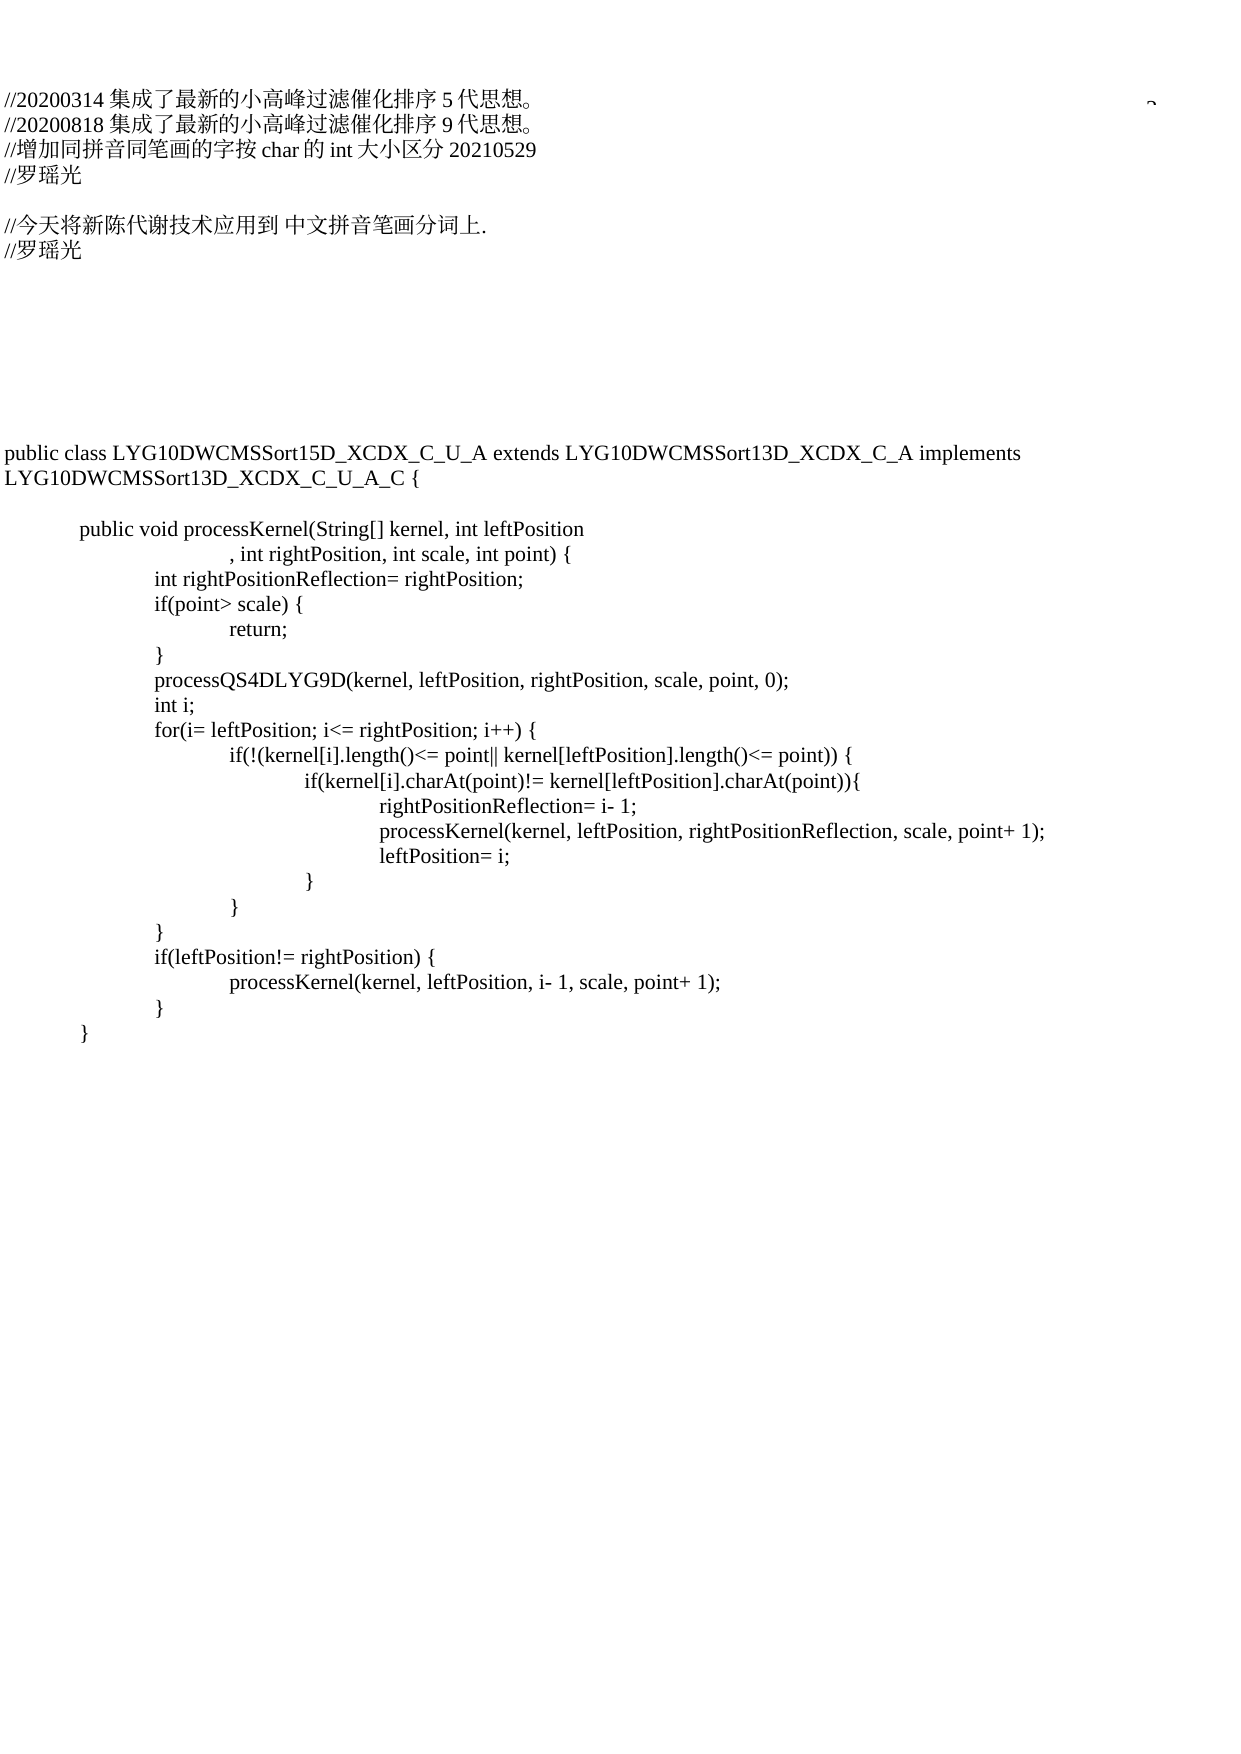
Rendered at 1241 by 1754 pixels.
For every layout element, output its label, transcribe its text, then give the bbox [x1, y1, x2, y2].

list if(point> scale) { [4, 591, 1188, 616]
list } [4, 642, 1188, 667]
list for(i= leftPosition; i<= rightPosition; i++) { [4, 717, 1188, 742]
list if(kernel[i].charAt(point)!= kernel[leftPosition].charAt(point)){ [4, 768, 1188, 793]
list int i; [4, 692, 1188, 717]
list public void processKernel(String[] kernel, int leftPosition [4, 516, 1188, 541]
list //今天将新陈代谢技术应用到 中文拼音笔画分词上. [4, 213, 1188, 238]
list if(!(kernel[i].length()<= point|| kernel[leftPosition].length()<= point)) { [4, 742, 1188, 768]
list } [4, 919, 1188, 944]
list //罗瑶光 [4, 238, 1188, 263]
list } [4, 1020, 1188, 1045]
list } [4, 868, 1188, 894]
list //增加同拼音同笔画的字按char的int大小区分20210529 [4, 137, 1188, 163]
list } [4, 894, 1188, 919]
list //20200314 集成了最新的小高峰过滤催化排序5代思想。 [4, 87, 1188, 112]
list , int rightPosition, int scale, int point) { [4, 541, 1188, 566]
list return; [4, 616, 1188, 642]
list processKernel(kernel, leftPosition, rightPositionReflection, scale, point+ 1); [4, 818, 1188, 843]
list leftPosition= i; [4, 843, 1188, 868]
list public class LYG10DWCMSSort15D_XCDX_C_U_A extends LYG10DWCMSSort13D_XCDX_C_A implements LYG10DWCMSSort13D_XCDX_C_U_A_C { [4, 440, 1188, 490]
list if(leftPosition!= rightPosition) { [4, 944, 1188, 969]
list int rightPositionReflection= rightPosition; [4, 566, 1188, 591]
list rightPositionReflection= i- 1; [4, 793, 1188, 818]
list //罗瑶光 [4, 163, 1188, 188]
list processQS4DLYG9D(kernel, leftPosition, rightPosition, scale, point, 0); [4, 667, 1188, 692]
list processKernel(kernel, leftPosition, i- 1, scale, point+ 1); [4, 969, 1188, 994]
list } [4, 994, 1188, 1020]
list //20200818 集成了最新的小高峰过滤催化排序9代思想。 [4, 112, 1188, 137]
